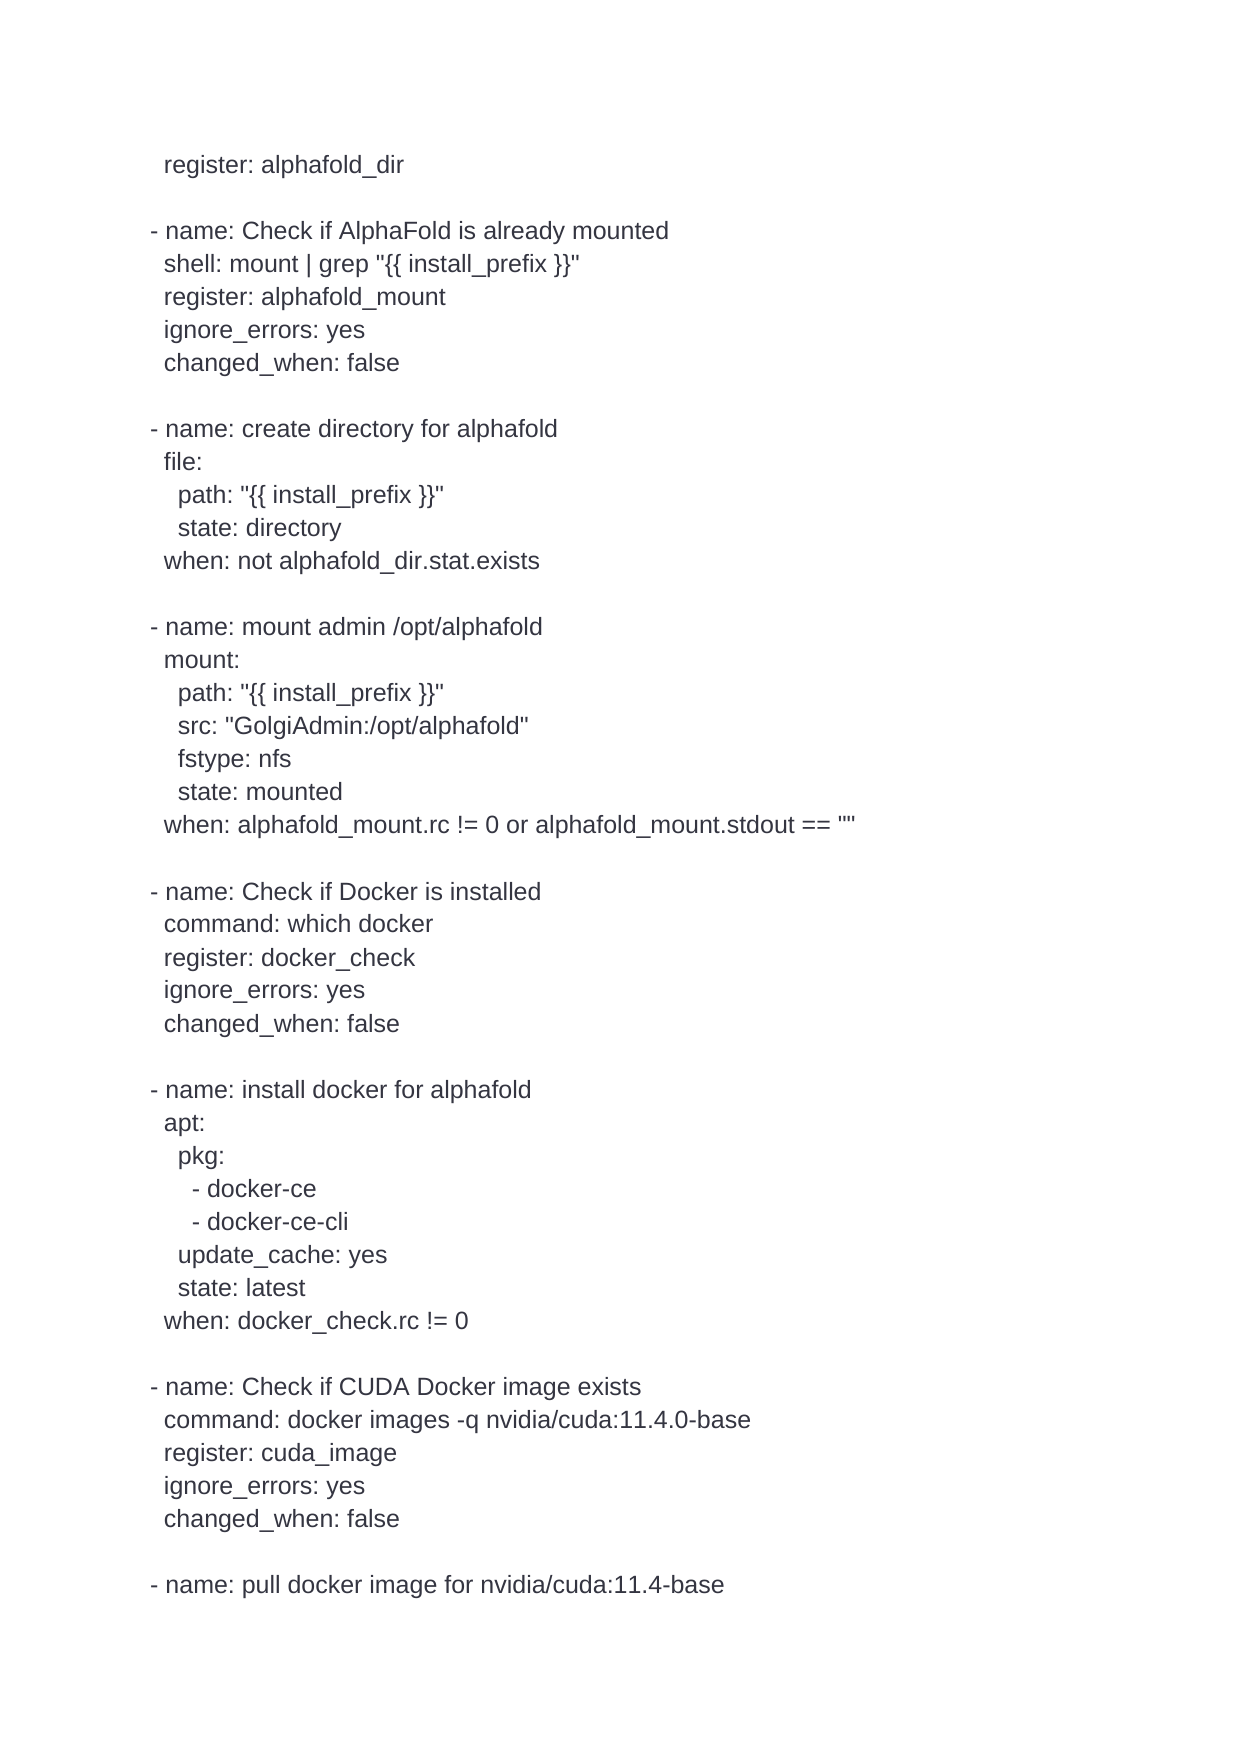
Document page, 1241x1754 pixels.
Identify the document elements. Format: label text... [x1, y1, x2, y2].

text update_cache: yes [150, 1240, 1090, 1268]
text - name: Check if CUDA Docker image exists [150, 1372, 1090, 1401]
text state: mounted [150, 777, 1090, 806]
text state: latest [150, 1273, 1090, 1301]
text path: "{{ install_prefix }}" [150, 678, 1090, 707]
text pkg: [150, 1141, 1090, 1169]
text ignore_errors: yes [150, 976, 1090, 1004]
text when: docker_check.rc != 0 [150, 1306, 1090, 1334]
text state: directory [150, 513, 1090, 542]
text - name: Check if AlphaFold is already mounted [150, 216, 1090, 245]
text register: alphafold_dir [150, 150, 1090, 179]
text - docker-ce [150, 1174, 1090, 1202]
text - name: mount admin /opt/alphafold [150, 612, 1090, 641]
text - docker-ce-cli [150, 1207, 1090, 1235]
text command: docker images -q nvidia/cuda:11.4.0-base [150, 1405, 1090, 1433]
text - name: install docker for alphafold [150, 1074, 1090, 1103]
text ignore_errors: yes [150, 315, 1090, 344]
text when: not alphafold_dir.stat.exists [150, 546, 1090, 575]
text shell: mount | grep "{{ install_prefix }}" [150, 249, 1090, 278]
text register: docker_check [150, 942, 1090, 971]
text path: "{{ install_prefix }}" [150, 480, 1090, 509]
text - name: Check if Docker is installed [150, 876, 1090, 905]
text apt: [150, 1108, 1090, 1136]
text changed_when: false [150, 348, 1090, 377]
text fstype: nfs [150, 744, 1090, 773]
text register: cuda_image [150, 1438, 1090, 1467]
text changed_when: false [150, 1504, 1090, 1533]
text when: alphafold_mount.rc != 0 or alphafold_mount.stdout == "" [150, 810, 1090, 839]
text - name: create directory for alphafold [150, 414, 1090, 443]
text src: "GolgiAdmin:/opt/alphafold" [150, 711, 1090, 740]
text mount: [150, 645, 1090, 674]
text register: alphafold_mount [150, 282, 1090, 311]
text changed_when: false [150, 1008, 1090, 1037]
text ignore_errors: yes [150, 1471, 1090, 1499]
text - name: pull docker image for nvidia/cuda:11.4-base [150, 1570, 1090, 1599]
text file: [150, 447, 1090, 476]
text command: which docker [150, 909, 1090, 938]
